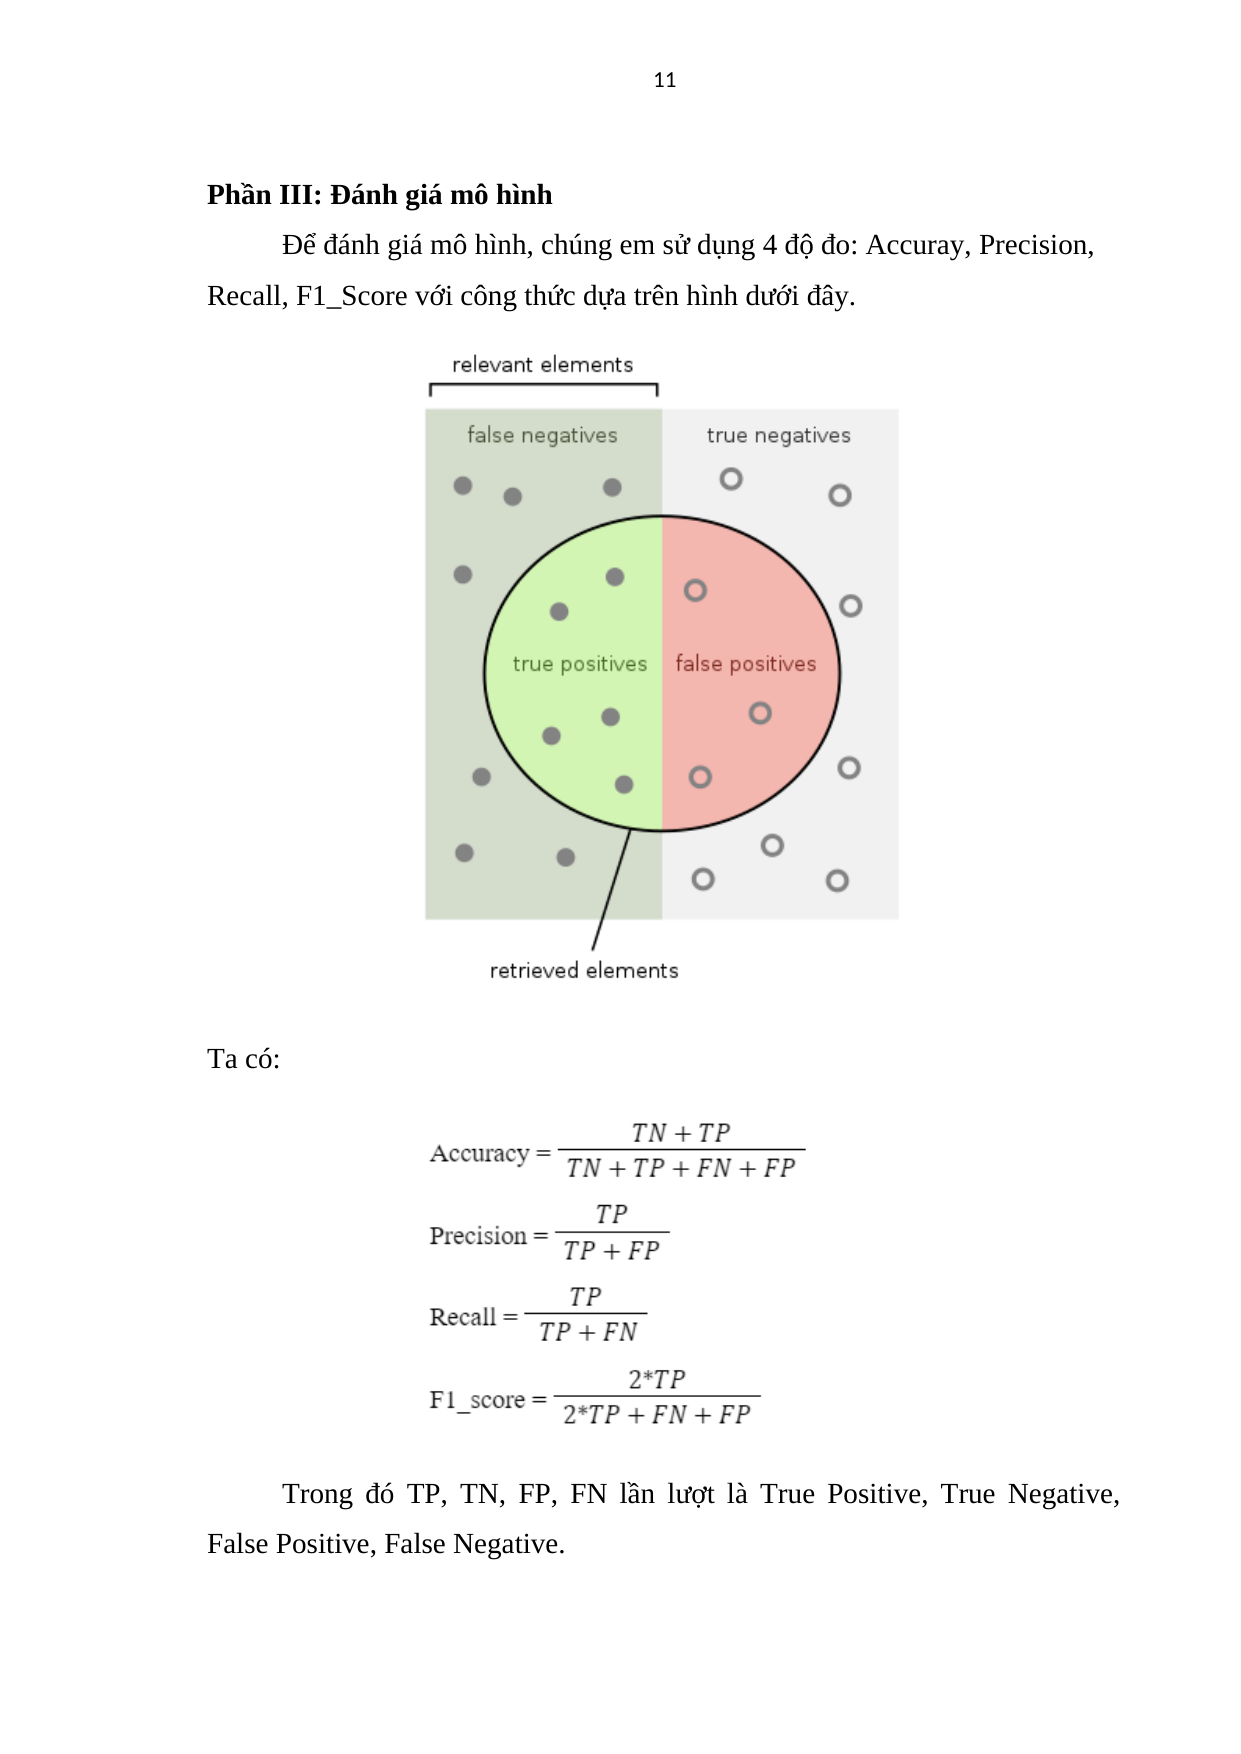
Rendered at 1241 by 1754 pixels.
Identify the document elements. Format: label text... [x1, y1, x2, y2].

subtitle Phần III: Đánh giá mô hình [207, 177, 1122, 211]
text Ta có: [207, 1041, 1122, 1074]
text Để đánh giá mô hình, chúng em sử dụng 4 độ đo: Accuray, Precision, Recall, F1_Score với công thức dựa trên hình dưới đây. [207, 227, 1122, 311]
picture [402, 344, 927, 1011]
picture [411, 1108, 918, 1446]
text Trong đó TP, TN, FP, FN lần lượt là True Positive, True Negative, False Positive, False Negative. [207, 1476, 1122, 1560]
